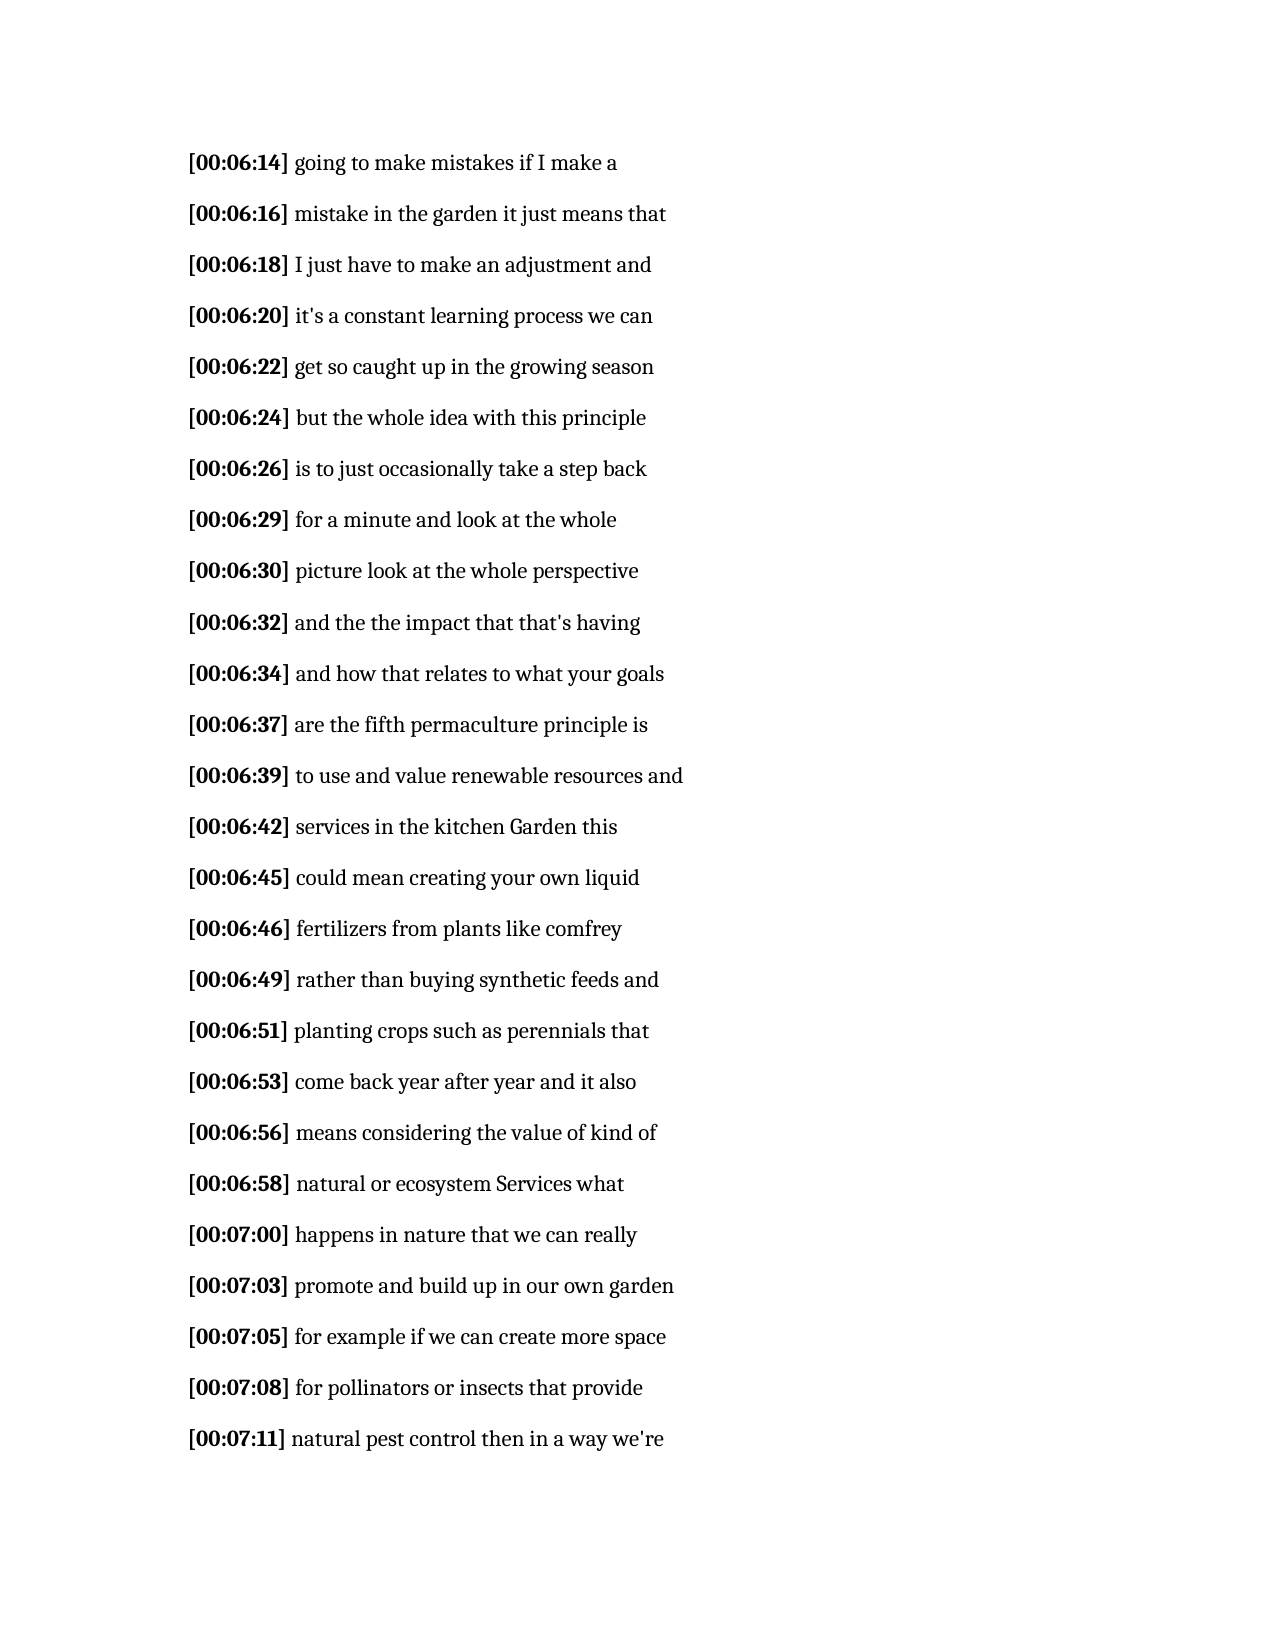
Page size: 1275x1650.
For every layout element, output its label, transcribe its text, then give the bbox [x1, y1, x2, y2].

text [00:06:29] for a minute and look at the whole [187, 507, 1087, 534]
text [00:06:14] going to make mistakes if I make a [187, 150, 1087, 176]
text [00:06:39] to use and value renewable resources and [187, 762, 1087, 789]
text [00:06:42] services in the kitchen Garden this [187, 813, 1087, 840]
text [00:06:53] come back year after year and it also [187, 1069, 1087, 1095]
text [00:06:20] it's a constant learning process we can [187, 303, 1087, 329]
text [00:06:58] natural or ecosystem Services what [187, 1171, 1087, 1197]
text [00:06:37] are the fifth permaculture principle is [187, 711, 1087, 738]
text [00:06:26] is to just occasionally take a step back [187, 456, 1087, 483]
text [00:06:49] rather than buying synthetic feeds and [187, 967, 1087, 993]
text [00:06:34] and how that relates to what your goals [187, 660, 1087, 687]
text [00:06:30] picture look at the whole perspective [187, 558, 1087, 585]
text [00:06:16] mistake in the garden it just means that [187, 201, 1087, 227]
text [00:06:18] I just have to make an adjustment and [187, 252, 1087, 278]
text [00:07:05] for example if we can create more space [187, 1324, 1087, 1350]
text [00:06:22] get so caught up in the growing season [187, 354, 1087, 381]
text [00:06:51] planting crops such as perennials that [187, 1018, 1087, 1044]
text [00:07:00] happens in nature that we can really [187, 1222, 1087, 1248]
text [00:06:45] could mean creating your own liquid [187, 864, 1087, 891]
text [00:06:32] and the the impact that that's having [187, 609, 1087, 636]
text [00:07:11] natural pest control then in a way we're [187, 1426, 1087, 1452]
text [00:07:03] promote and build up in our own garden [187, 1273, 1087, 1299]
text [00:07:08] for pollinators or insects that provide [187, 1375, 1087, 1401]
text [00:06:46] fertilizers from plants like comfrey [187, 916, 1087, 942]
text [00:06:24] but the whole idea with this principle [187, 405, 1087, 432]
text [00:06:56] means considering the value of kind of [187, 1120, 1087, 1146]
